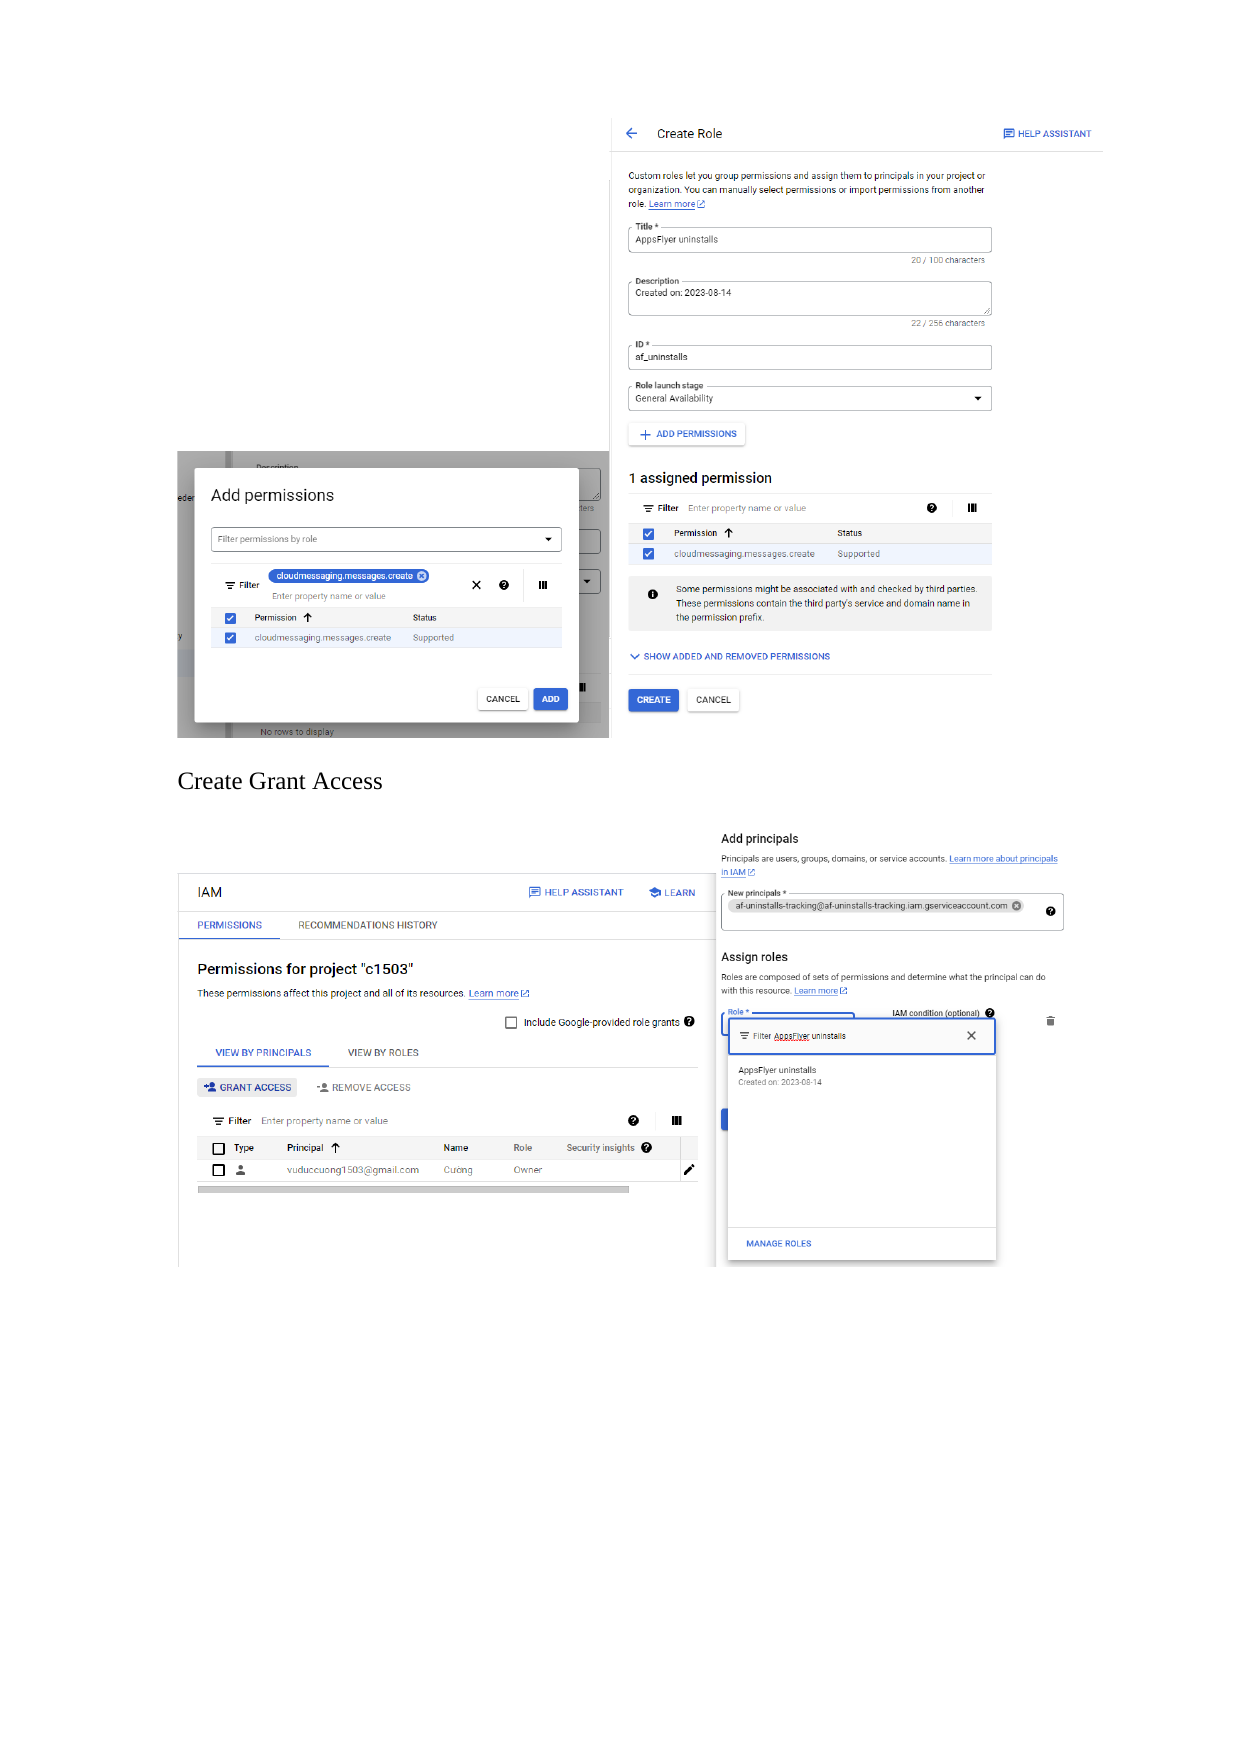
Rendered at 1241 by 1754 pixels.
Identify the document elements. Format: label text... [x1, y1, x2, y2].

text Create Grant Access [177, 766, 1122, 795]
picture [177, 118, 1103, 738]
picture [177, 823, 1118, 1267]
